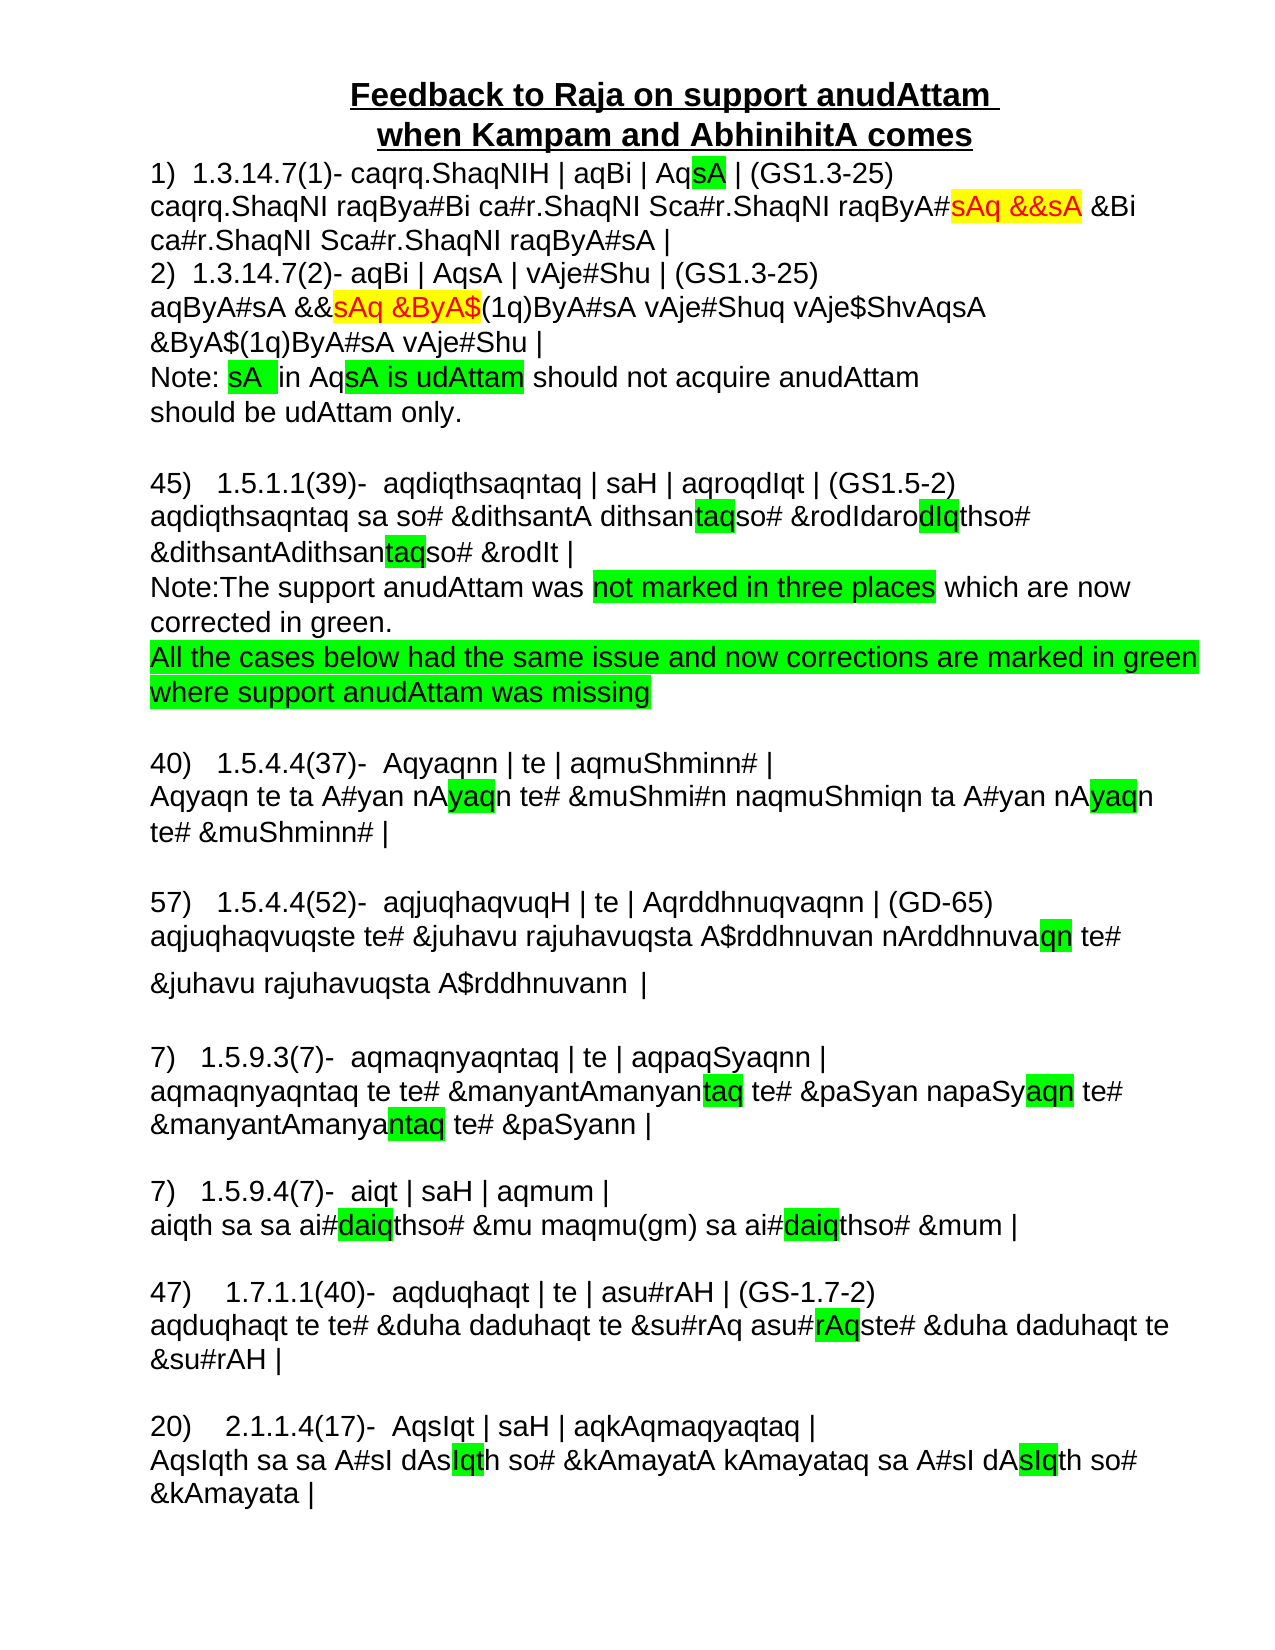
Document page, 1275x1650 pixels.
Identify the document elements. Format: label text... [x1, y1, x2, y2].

text 2) 1.3.14.7(2)- aqBi | AqsA | vAje#Shu | (GS1.3-25) [150, 256, 1200, 290]
text aqByA#sA &&sAq &ByA$(1q)ByA#sA vAje#Shuq vAje$ShvAqsA &ByA$(1q)ByA#sA vAje#Shu | [150, 290, 1200, 358]
text Feedback to Raja on support anudAttam when Kampam and AbhinihitA comes [150, 75, 1200, 154]
text 45) 1.5.1.1(39)- aqdiqthsaqntaq | saH | aqroqdIqt | (GS1.5-2) [150, 466, 1200, 499]
text Aqyaqn te ta A#yan nAyaqn te# &muShmi#n naqmuShmiqn ta A#yan nAyaqn te# &muShminn# | [150, 779, 1200, 848]
text 7) 1.5.9.3(7)- aqmaqnyaqntaq | te | aqpaqSyaqnn | [150, 1040, 1200, 1073]
text 57) 1.5.4.4(52)- aqjuqhaqvuqH | te | Aqrddhnuqvaqnn | (GD-65) [150, 885, 1200, 918]
text aiqth sa sa ai#daiqthso# &mu maqmu(gm) sa ai#daiqthso# &mum | [150, 1208, 338, 1241]
text Note: sA in AqsA is udAttam should not acquire anudAttam should be udAttam only. [150, 360, 1200, 429]
text AqsIqth sa sa A#sI dAsIqth so# &kAmayatA kAmayataq sa A#sI dAsIqth so# &kAmayata | [150, 1442, 1200, 1509]
text 47) 1.7.1.1(40)- aqduqhaqt | te | asu#rAH | (GS-1.7-2) [150, 1275, 1200, 1308]
text 1) 1.3.14.7(1)- caqrq.ShaqNIH | aqBi | AqsA | (GS1.3-25) [150, 156, 692, 189]
text All the cases below had the same issue and now corrections are marked in green where support anudAttam was missing [150, 640, 1200, 709]
text 1) 1.3.14.7(1)- caqrq.ShaqNIH | aqBi | AqsA | (GS1.3-25) [726, 156, 1200, 189]
text aiqth sa sa ai#daiqthso# &mu maqmu(gm) sa ai#daiqthso# &mum | [393, 1208, 784, 1241]
text aqduqhaqt te te# &duha daduhaqt te &su#rAq asu#rAqste# &duha daduhaqt te &su#rAH | [150, 1308, 1200, 1375]
text aiqth sa sa ai#daiqthso# &mu maqmu(gm) sa ai#daiqthso# &mum | [839, 1208, 1200, 1241]
text Note:The support anudAttam was not marked in three places which are now corrected in green. [150, 570, 1200, 638]
text 40) 1.5.4.4(37)- Aqyaqnn | te | aqmuShminn# | [150, 746, 1200, 779]
text aqdiqthsaqntaq sa so# &dithsantA dithsantaqso# &rodIdarodIqthso# &dithsantAdithsantaqso# &rodIt | [150, 499, 1200, 568]
text 7) 1.5.9.4(7)- aiqt | saH | aqmum | [150, 1174, 1200, 1208]
text aqjuqhaqvuqste te# &juhavu rajuhavuqsta A$rddhnuvan nArddhnuvaqn te# &juhavu rajuhavuqsta A$rddhnuvann | [150, 918, 1200, 1002]
text aqmaqnyaqntaq te te# &manyantAmanyantaq te# &paSyan napaSyaqn te# &manyantAmanyantaq te# &paSyann | [150, 1073, 1200, 1141]
text 20) 2.1.1.4(17)- AqsIqt | saH | aqkAqmaqyaqtaq | [150, 1409, 1200, 1442]
text caqrq.ShaqNI raqBya#Bi ca#r.ShaqNI Sca#r.ShaqNI raqByA#sAq &&sA &Bi ca#r.ShaqNI Sca#r.ShaqNI raqByA#sA | [150, 189, 1200, 256]
